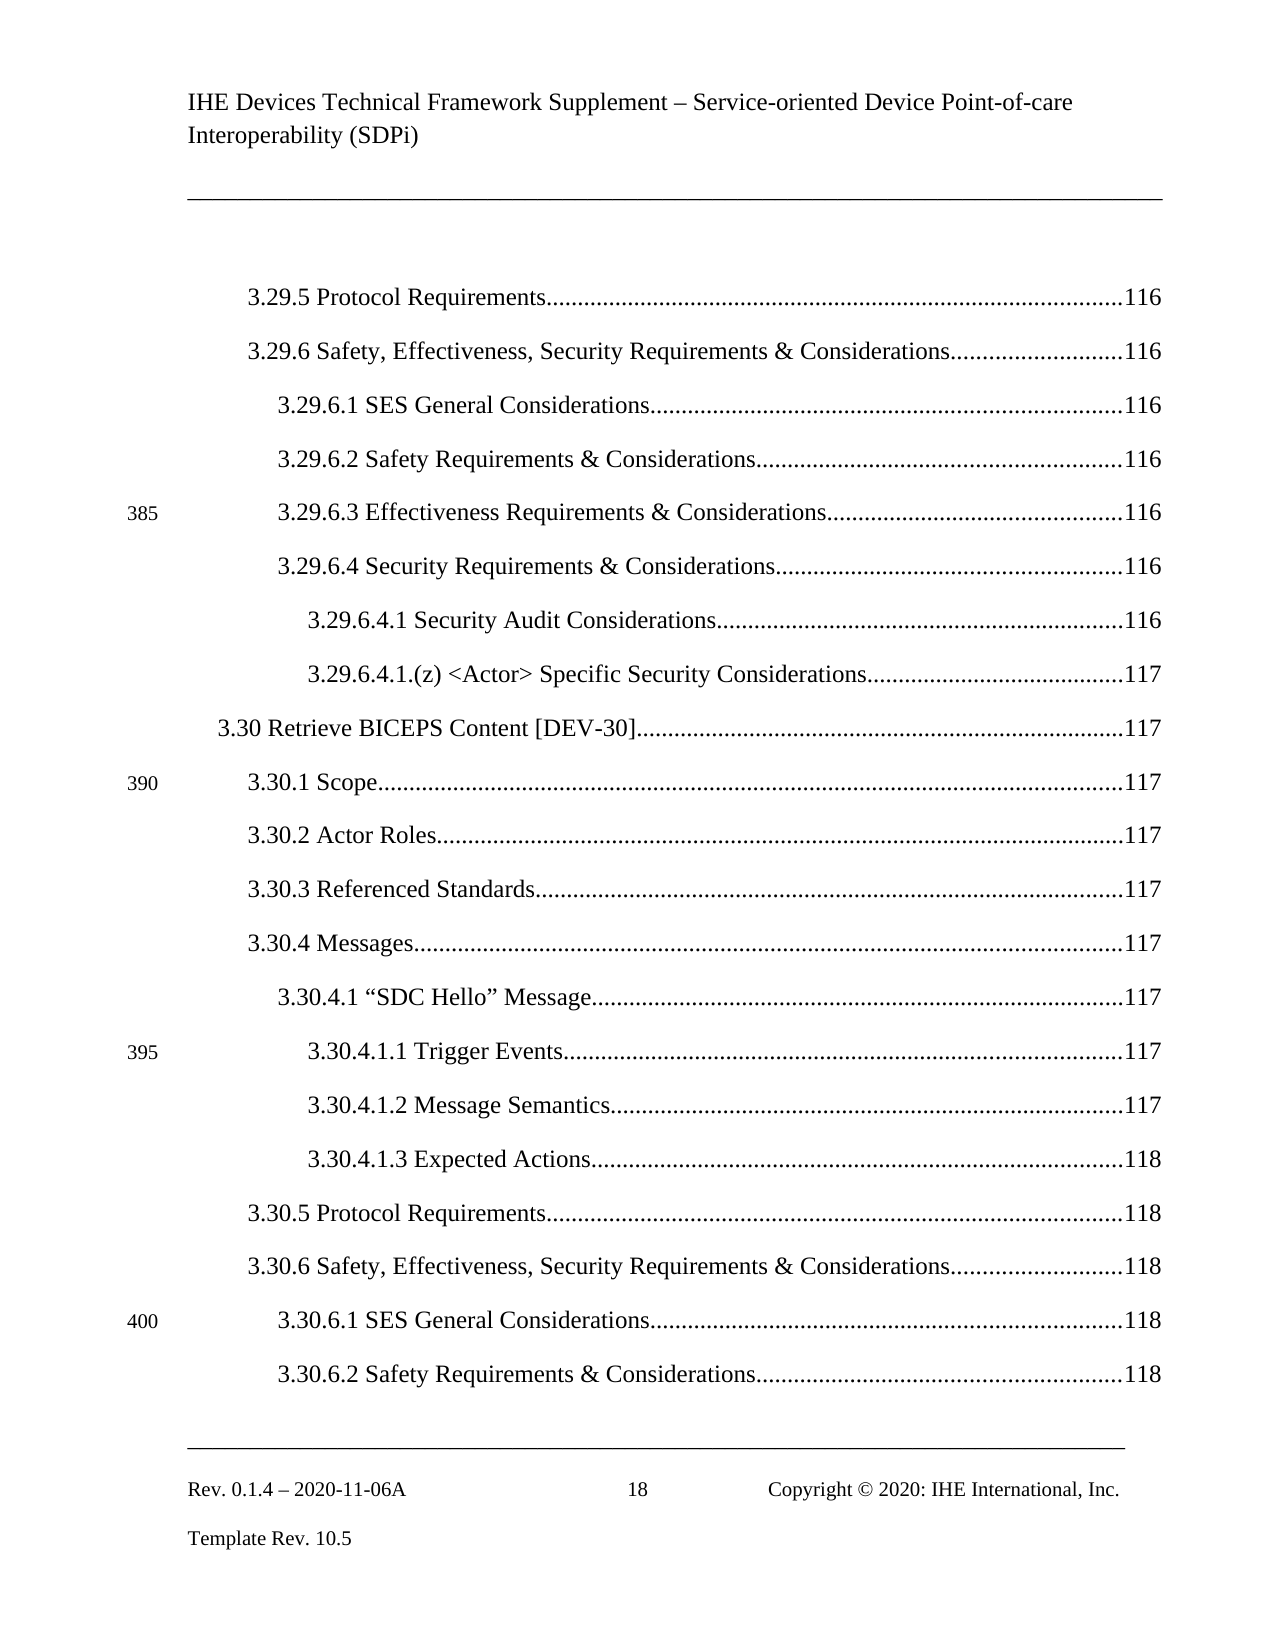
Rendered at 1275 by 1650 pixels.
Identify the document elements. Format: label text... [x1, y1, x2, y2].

text 3.29.6.4.1.(z) <Actor> Specific Security Considerations 117 [307, 659, 1162, 688]
text 3.30.4 Messages 117 [247, 928, 1162, 957]
text 3.30.3 Referenced Standards 117 [247, 874, 1162, 903]
text 3.30.4.1.2 Message Semantics 117 [307, 1090, 1162, 1119]
text 3.29.6.2 Safety Requirements & Considerations 116 [277, 444, 1162, 472]
text 3.30.1 Scope 117 [247, 767, 1162, 796]
text 3.30.6 Safety, Effectiveness, Security Requirements & Considerations 118 [247, 1251, 1162, 1280]
text 3.30.6.1 SES General Considerations 118 [277, 1305, 1162, 1334]
text 3.29.5 Protocol Requirements 116 [247, 282, 1162, 311]
text 3.30.4.1.1 Trigger Events 117 [307, 1036, 1162, 1065]
text 3.30.6.2 Safety Requirements & Considerations 118 [277, 1359, 1162, 1388]
text 3.29.6 Safety, Effectiveness, Security Requirements & Considerations 116 [247, 336, 1162, 365]
text 3.29.6.3 Effectiveness Requirements & Considerations 116 [277, 497, 1162, 526]
text 3.29.6.4.1 Security Audit Considerations 116 [307, 605, 1162, 634]
text 3.30.2 Actor Roles 117 [247, 821, 1162, 849]
text 3.29.6.4 Security Requirements & Considerations 116 [277, 551, 1162, 580]
text 3.29.6.1 SES General Considerations 116 [277, 390, 1162, 418]
text 3.30 Retrieve BICEPS Content [DEV-30] 117 [217, 713, 1162, 742]
text 3.30.4.1.3 Expected Actions 118 [307, 1144, 1162, 1172]
text 3.30.5 Protocol Requirements 118 [247, 1198, 1162, 1226]
text 3.30.4.1 “SDC Hello” Message 117 [277, 982, 1162, 1011]
